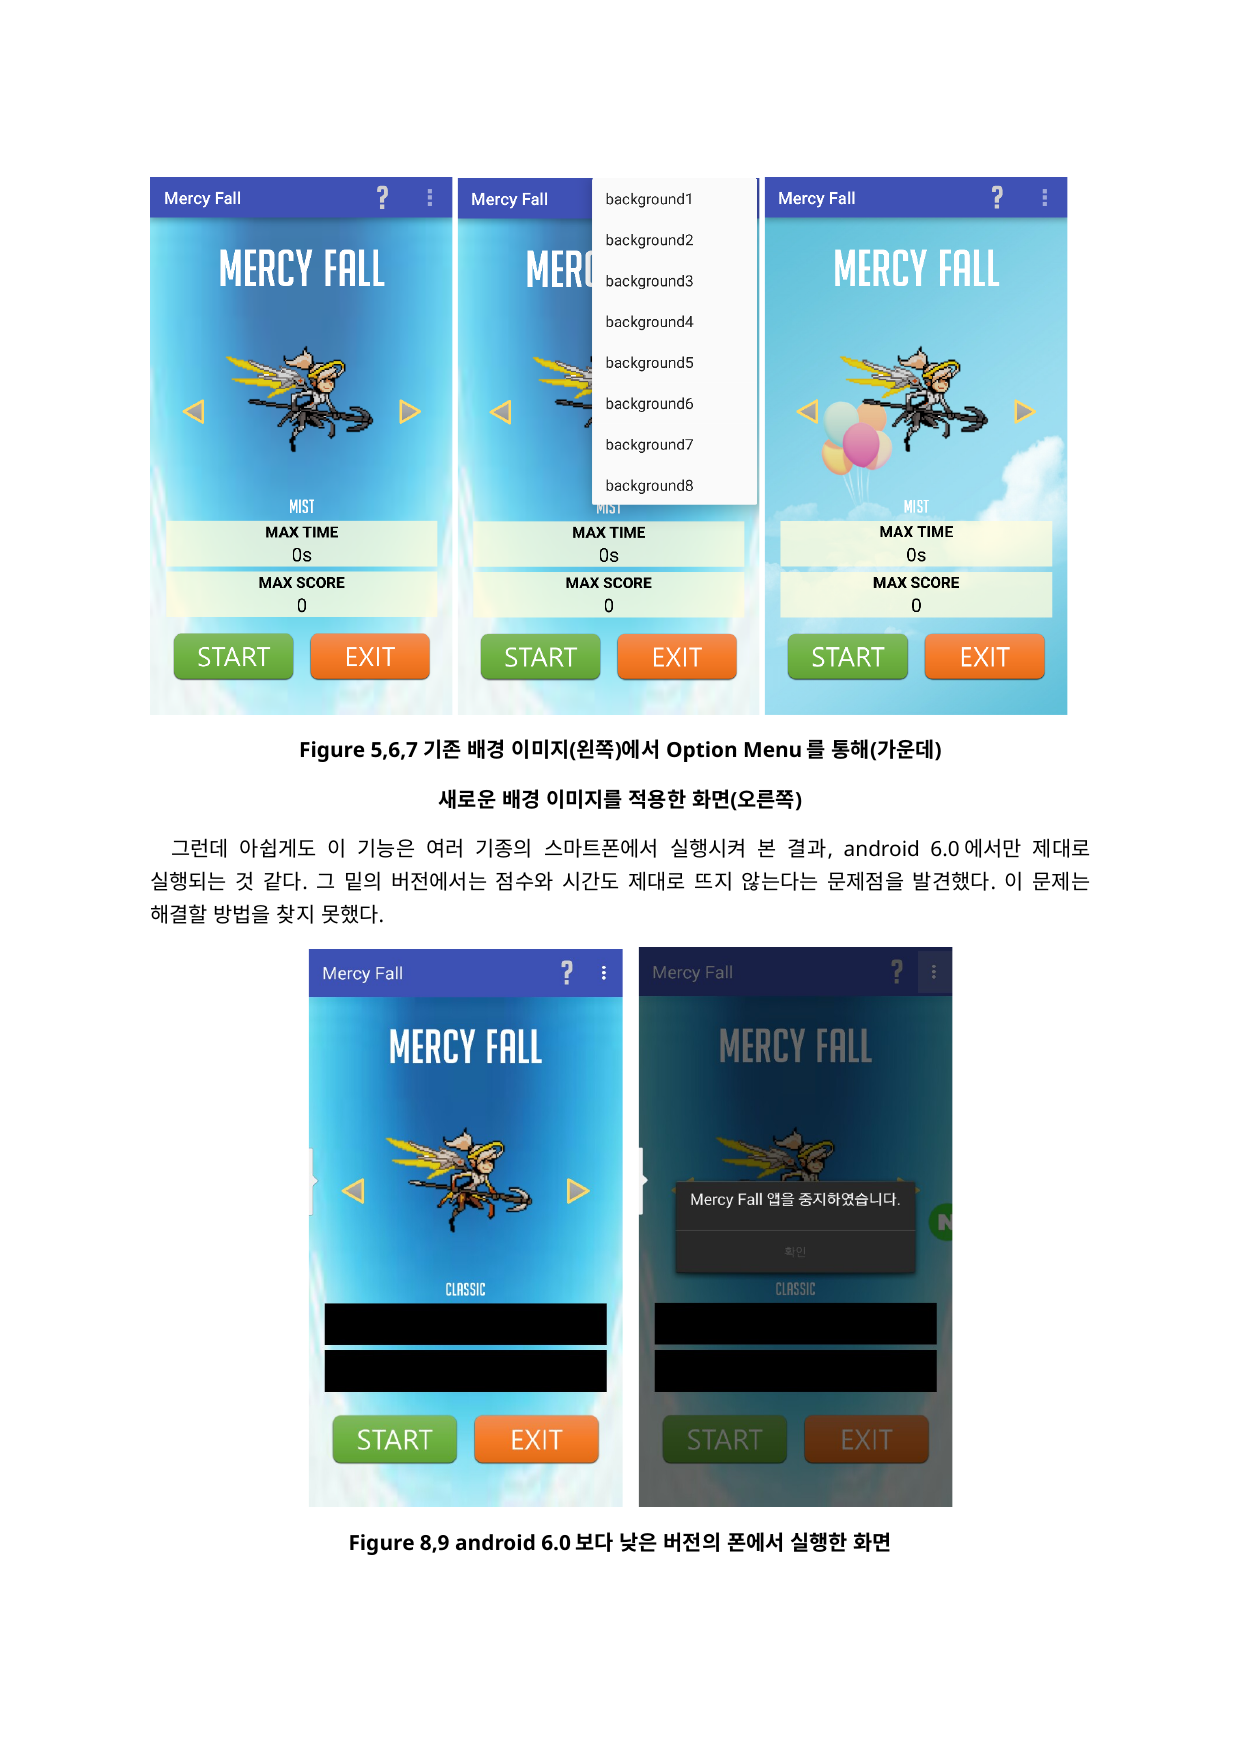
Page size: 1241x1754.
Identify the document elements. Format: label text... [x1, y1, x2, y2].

picture [457, 178, 760, 715]
text 새로운 배경 이미지를 적용한 화면(오른쪽) [150, 783, 1090, 813]
text 그런데 아쉽게도 이 기능은 여러 기종의 스마트폰에서 실행시켜 본 결과, android 6.0에서만 제대로 실행되는 것 같다. 그 밑의 버전에서는 점수와 시간도 제대로 뜨지 않는다는 문제점을 발견했다. 이 문제는 해결할 방법을 찾지 못했다. [150, 832, 1090, 928]
text Figure 5,6,7 기존 배경 이미지(왼쪽)에서 Option Menu를 통해(가운데) [150, 734, 1090, 764]
picture [764, 177, 1068, 715]
text Figure 8,9 android 6.0보다 낮은 버전의 폰에서 실행한 화면 [150, 1526, 1090, 1556]
picture [150, 177, 453, 715]
picture [638, 947, 953, 1507]
picture [308, 949, 623, 1507]
